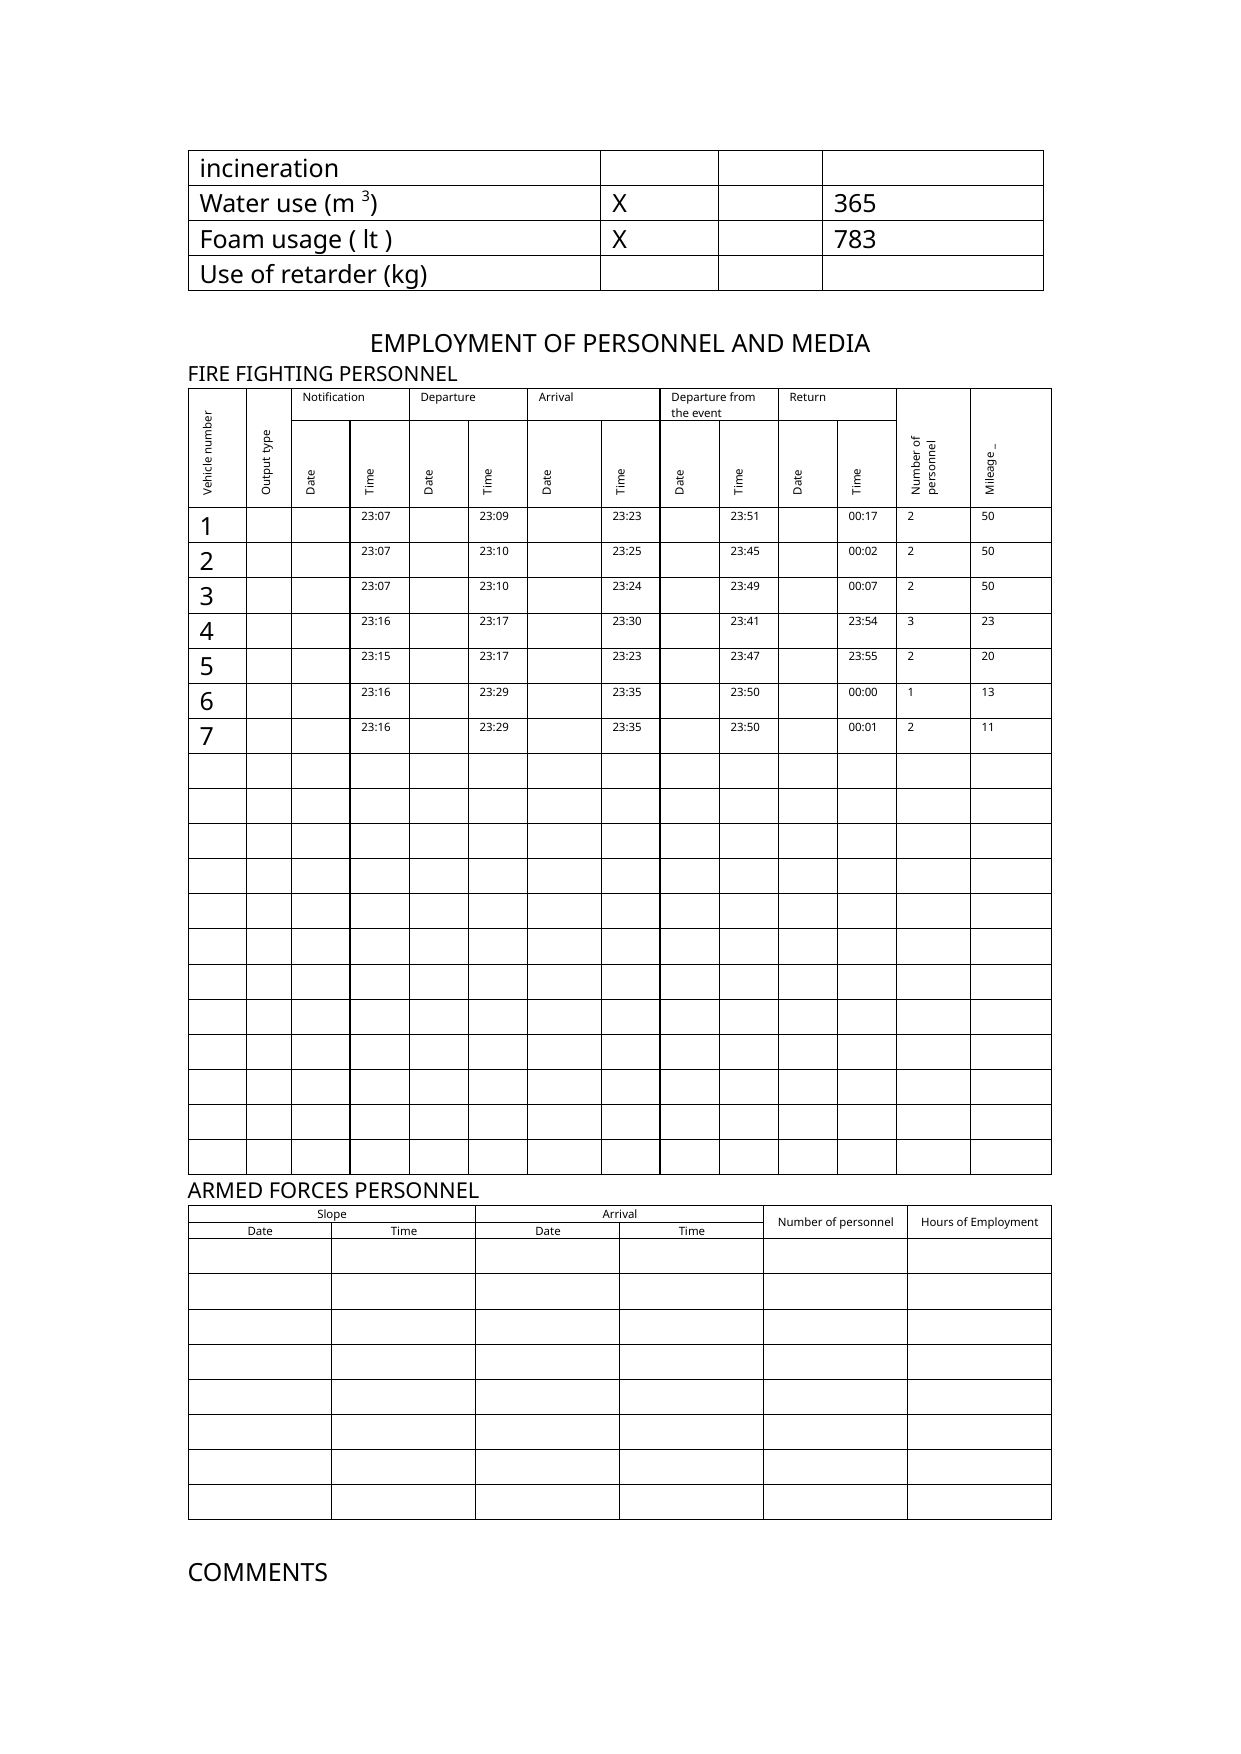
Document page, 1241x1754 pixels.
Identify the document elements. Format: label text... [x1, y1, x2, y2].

table_cell [971, 1000, 1051, 1034]
table_cell [332, 1450, 475, 1484]
table_cell [602, 1105, 659, 1139]
text FIRE FIGHTING PERSONNEL [187, 359, 1053, 388]
table_cell [823, 151, 1043, 185]
table_cell [476, 1310, 619, 1343]
table_cell [620, 1450, 763, 1484]
table_cell 23:45 [720, 543, 778, 577]
table_cell Foam usage ( lt ) [189, 221, 600, 255]
table_cell [528, 965, 601, 998]
table_header Number of personnel [764, 1206, 907, 1238]
table_cell 23:29 [469, 719, 527, 753]
table_cell [719, 256, 822, 290]
table_cell [720, 1070, 778, 1104]
table_cell [247, 1105, 291, 1139]
table_cell [292, 649, 349, 683]
table_cell [971, 1140, 1051, 1174]
table_cell Time [838, 421, 896, 507]
table_cell [247, 649, 291, 683]
table_cell [720, 754, 778, 788]
text ARMED FORCES PERSONNEL [187, 1175, 1053, 1205]
table_cell [620, 1239, 763, 1273]
table_cell 00:07 [838, 578, 896, 612]
table_cell [602, 1000, 659, 1034]
table_cell 23:35 [602, 684, 659, 718]
table_cell [247, 543, 291, 577]
table_cell [189, 1105, 246, 1139]
table_cell Time [602, 421, 659, 507]
table_cell [469, 1105, 527, 1139]
table_header Mileage _ [971, 389, 1051, 507]
table_cell [720, 789, 778, 823]
table_cell [332, 1485, 475, 1519]
table_cell [410, 649, 468, 683]
table_cell [971, 1070, 1051, 1104]
table_cell [410, 684, 468, 718]
table_cell 7 [189, 719, 246, 753]
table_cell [189, 151, 600, 185]
table_cell 3 [897, 614, 970, 647]
table_cell [476, 1415, 619, 1449]
table_cell [602, 965, 659, 998]
table_cell [838, 965, 896, 998]
table_cell [908, 1239, 1051, 1273]
table_cell [410, 859, 468, 893]
table_cell 23:29 [469, 684, 527, 718]
text COMMENTS [187, 1554, 1053, 1588]
table_cell Time [351, 421, 409, 507]
table_cell [779, 508, 837, 542]
table_cell [410, 719, 468, 753]
table_cell [292, 929, 349, 963]
table_cell [469, 824, 527, 858]
table_cell Time [332, 1223, 475, 1238]
table_cell [292, 824, 349, 858]
table_cell Date [410, 421, 468, 507]
table_cell [779, 929, 837, 963]
table_cell [247, 719, 291, 753]
table_cell [897, 824, 970, 858]
table_cell [469, 894, 527, 928]
table_cell [189, 1485, 331, 1519]
table_cell 2 [897, 649, 970, 683]
table_cell [897, 754, 970, 788]
table_cell 23:50 [720, 719, 778, 753]
table_cell [189, 1070, 246, 1104]
table_cell [476, 1380, 619, 1414]
table_cell [838, 1140, 896, 1174]
table_cell [838, 859, 896, 893]
table_cell [410, 508, 468, 542]
table_cell [410, 1140, 468, 1174]
table_cell [292, 684, 349, 718]
table_cell [469, 1035, 527, 1069]
table_cell 23 [971, 614, 1051, 647]
table_cell [838, 789, 896, 823]
table_cell [528, 859, 601, 893]
table_cell 23:25 [602, 543, 659, 577]
table_cell [247, 1000, 291, 1034]
table_cell [971, 859, 1051, 893]
table_cell [661, 929, 719, 963]
table_cell [779, 1105, 837, 1139]
table_cell [528, 1035, 601, 1069]
table_cell 23:55 [838, 649, 896, 683]
table_cell [469, 1070, 527, 1104]
table_cell [189, 894, 246, 928]
table_cell 23:35 [602, 719, 659, 753]
table_cell [247, 614, 291, 647]
table_cell [661, 719, 719, 753]
table_cell Date [292, 421, 349, 507]
table_cell [189, 1310, 331, 1343]
table_header Arrival [476, 1206, 763, 1222]
table_cell 4 [189, 614, 246, 647]
table_cell [247, 578, 291, 612]
table_cell 23:16 [351, 684, 409, 718]
table_cell [897, 1035, 970, 1069]
table_cell [602, 789, 659, 823]
table_cell [779, 1070, 837, 1104]
table_cell [971, 894, 1051, 928]
table_cell [332, 1310, 475, 1343]
table_cell [247, 508, 291, 542]
table_cell [838, 1000, 896, 1034]
table_cell [601, 151, 718, 185]
table_header Number of personnel [897, 389, 970, 507]
table_cell 1 [189, 508, 246, 542]
table_cell [476, 1485, 619, 1519]
table_cell [661, 578, 719, 612]
table_cell 23:16 [351, 719, 409, 753]
table_cell [764, 1274, 907, 1308]
table_cell [661, 859, 719, 893]
table_cell [528, 508, 601, 542]
table_cell [189, 1274, 331, 1308]
table_cell [410, 965, 468, 998]
table_cell [189, 1239, 331, 1273]
table_cell [602, 894, 659, 928]
table_header Return [779, 389, 896, 420]
table_cell [908, 1310, 1051, 1343]
table_cell 23:41 [720, 614, 778, 647]
table_cell 23:49 [720, 578, 778, 612]
table_cell [779, 1035, 837, 1069]
table_cell X [601, 186, 718, 220]
table_cell [720, 894, 778, 928]
table_cell 365 [823, 186, 1043, 220]
table_cell [189, 1345, 331, 1379]
table_cell 00:01 [838, 719, 896, 753]
table_cell 13 [971, 684, 1051, 718]
table_cell [720, 859, 778, 893]
table_cell 23:10 [469, 578, 527, 612]
table_cell [779, 789, 837, 823]
table_cell [410, 929, 468, 963]
table_cell [764, 1380, 907, 1414]
table_cell [908, 1415, 1051, 1449]
table_cell [469, 789, 527, 823]
table_cell 23:07 [351, 578, 409, 612]
table_cell [528, 1105, 601, 1139]
table_cell [602, 1070, 659, 1104]
table_cell [528, 929, 601, 963]
table_cell [779, 1000, 837, 1034]
table_cell [602, 824, 659, 858]
table_cell [602, 1035, 659, 1069]
table_cell [838, 1070, 896, 1104]
table_cell [351, 1000, 409, 1034]
table_cell [528, 1070, 601, 1104]
table_cell [247, 1035, 291, 1069]
table_cell X [601, 221, 718, 255]
table_cell [410, 789, 468, 823]
table_cell [332, 1239, 475, 1273]
table_cell [410, 1000, 468, 1034]
table_cell [528, 894, 601, 928]
table_cell [779, 578, 837, 612]
table_cell [661, 649, 719, 683]
table_cell [351, 859, 409, 893]
table_cell [838, 1035, 896, 1069]
table_cell [897, 1000, 970, 1034]
table_cell [247, 1070, 291, 1104]
table_cell [620, 1485, 763, 1519]
table_cell [838, 1105, 896, 1139]
table_cell [332, 1415, 475, 1449]
table_cell [410, 754, 468, 788]
table_cell [720, 965, 778, 998]
table_cell [247, 859, 291, 893]
table_cell [971, 824, 1051, 858]
table_cell [908, 1485, 1051, 1519]
table_cell [908, 1450, 1051, 1484]
table_cell 23:15 [351, 649, 409, 683]
table_cell [189, 1000, 246, 1034]
table_cell [292, 719, 349, 753]
table_cell [292, 508, 349, 542]
table_cell [189, 1140, 246, 1174]
table_cell [351, 1140, 409, 1174]
table_cell [897, 1105, 970, 1139]
table_cell [779, 894, 837, 928]
table_cell [292, 754, 349, 788]
table_cell [189, 1035, 246, 1069]
table_cell [897, 1070, 970, 1104]
table_cell [661, 965, 719, 998]
table_cell 00:02 [838, 543, 896, 577]
table_cell [897, 1140, 970, 1174]
table_cell [332, 1274, 475, 1308]
table_cell [779, 965, 837, 998]
table_cell Date [476, 1223, 619, 1238]
table_cell [528, 578, 601, 612]
table_cell [661, 1070, 719, 1104]
table_cell 00:00 [838, 684, 896, 718]
table_cell 50 [971, 578, 1051, 612]
table_cell 23:50 [720, 684, 778, 718]
table_cell [332, 1345, 475, 1379]
table_cell [528, 754, 601, 788]
table_cell [528, 1140, 601, 1174]
table_cell [764, 1450, 907, 1484]
table_cell 2 [897, 508, 970, 542]
table_cell [838, 824, 896, 858]
table_cell [469, 859, 527, 893]
table_header Slope [189, 1206, 475, 1222]
table_cell [292, 614, 349, 647]
table_cell [410, 543, 468, 577]
table_cell [779, 824, 837, 858]
table_cell [292, 1000, 349, 1034]
table_cell [661, 1105, 719, 1139]
table_cell [620, 1274, 763, 1308]
table_cell [476, 1450, 619, 1484]
table_cell 2 [897, 578, 970, 612]
table_cell 23:17 [469, 649, 527, 683]
table_cell 23:23 [602, 649, 659, 683]
table_cell [661, 1035, 719, 1069]
table_cell 00:17 [838, 508, 896, 542]
table_cell 23:07 [351, 508, 409, 542]
table_cell [661, 543, 719, 577]
table_cell [897, 894, 970, 928]
table_cell 2 [897, 719, 970, 753]
table_cell [897, 929, 970, 963]
table_cell [189, 859, 246, 893]
table_cell [720, 1105, 778, 1139]
table_cell [661, 508, 719, 542]
table_cell [292, 1035, 349, 1069]
table_cell Time [620, 1223, 763, 1238]
table_cell [764, 1485, 907, 1519]
table_cell [528, 719, 601, 753]
table_cell 20 [971, 649, 1051, 683]
table_cell 23:09 [469, 508, 527, 542]
table_cell [292, 543, 349, 577]
table_cell Date [661, 421, 719, 507]
table_cell [292, 789, 349, 823]
table_cell [247, 894, 291, 928]
table_cell [476, 1274, 619, 1308]
table_cell [602, 754, 659, 788]
table_cell [779, 543, 837, 577]
table_header Output type [247, 389, 291, 507]
table_cell [720, 1000, 778, 1034]
table_cell [189, 1415, 331, 1449]
table_cell [469, 965, 527, 998]
table_cell [601, 256, 718, 290]
table_cell [620, 1345, 763, 1379]
table_cell [351, 1070, 409, 1104]
table_cell [247, 754, 291, 788]
table_cell [779, 614, 837, 647]
table_cell [410, 894, 468, 928]
table_cell 11 [971, 719, 1051, 753]
table_cell [661, 824, 719, 858]
text EMPLOYMENT OF PERSONNEL AND MEDIA [187, 326, 1053, 359]
table_cell [971, 929, 1051, 963]
table_header Notification [292, 389, 409, 420]
table_cell 23:54 [838, 614, 896, 647]
table_header Arrival [528, 389, 659, 420]
table_cell [764, 1345, 907, 1379]
table_cell [661, 789, 719, 823]
table_cell [410, 1105, 468, 1139]
table_cell [189, 965, 246, 998]
table_cell [908, 1345, 1051, 1379]
table_cell [528, 789, 601, 823]
table_cell 23:23 [602, 508, 659, 542]
table_cell 23:10 [469, 543, 527, 577]
table_cell [292, 578, 349, 612]
table_cell [351, 929, 409, 963]
table_cell [908, 1274, 1051, 1308]
table_cell [189, 929, 246, 963]
table_cell [410, 824, 468, 858]
table_header Departure [410, 389, 527, 420]
table_cell 23:07 [351, 543, 409, 577]
table_cell 23:47 [720, 649, 778, 683]
table_cell [292, 1070, 349, 1104]
table_cell [661, 1140, 719, 1174]
table_cell [661, 754, 719, 788]
table_cell 3 [189, 578, 246, 612]
table_cell [247, 789, 291, 823]
table_cell [189, 1380, 331, 1414]
table_cell [247, 929, 291, 963]
table_cell [469, 929, 527, 963]
table_cell [720, 1140, 778, 1174]
table_cell [292, 859, 349, 893]
table_cell [410, 1035, 468, 1069]
table_cell [661, 894, 719, 928]
table_cell Time [469, 421, 527, 507]
table_cell [779, 754, 837, 788]
table_cell [476, 1345, 619, 1379]
table_cell [823, 256, 1043, 290]
table_cell [410, 614, 468, 647]
table_cell [351, 789, 409, 823]
table_cell 1 [897, 684, 970, 718]
table_cell [602, 1140, 659, 1174]
table_cell [189, 1450, 331, 1484]
table_cell [779, 719, 837, 753]
table_cell [528, 614, 601, 647]
table_cell [661, 614, 719, 647]
table_cell [469, 754, 527, 788]
table_cell [838, 754, 896, 788]
table_cell Water use (m 3) [189, 186, 600, 220]
table_cell [719, 151, 822, 185]
table_cell [971, 1035, 1051, 1069]
table_cell [292, 1105, 349, 1139]
table_cell [528, 824, 601, 858]
table_header Vehicle number [189, 389, 246, 507]
table_cell [528, 1000, 601, 1034]
table_cell [720, 824, 778, 858]
table_cell 2 [897, 543, 970, 577]
table_cell [764, 1239, 907, 1273]
table_cell [247, 1140, 291, 1174]
table_cell [410, 578, 468, 612]
table_cell 5 [189, 649, 246, 683]
table_cell [764, 1415, 907, 1449]
table_cell Date [779, 421, 837, 507]
table_cell [838, 894, 896, 928]
table_cell [528, 543, 601, 577]
table_cell [469, 1000, 527, 1034]
table_cell [602, 929, 659, 963]
table_cell [189, 754, 246, 788]
table_cell [779, 684, 837, 718]
table_cell [764, 1310, 907, 1343]
table_cell [351, 1035, 409, 1069]
table_cell 23:30 [602, 614, 659, 647]
table_cell [247, 824, 291, 858]
table_cell [779, 1140, 837, 1174]
table_cell Time [720, 421, 778, 507]
table_cell Date [528, 421, 601, 507]
table_cell 2 [189, 543, 246, 577]
table_cell [908, 1380, 1051, 1414]
table_cell [351, 824, 409, 858]
table_cell [602, 859, 659, 893]
table_cell [971, 1105, 1051, 1139]
table_cell [971, 965, 1051, 998]
table_cell [779, 859, 837, 893]
table_cell 23:24 [602, 578, 659, 612]
table_cell [292, 894, 349, 928]
table_cell [247, 684, 291, 718]
table_cell [189, 824, 246, 858]
table_cell Use of retarder (kg) [189, 256, 600, 290]
table_cell [971, 754, 1051, 788]
table_cell 783 [823, 221, 1043, 255]
table_cell [620, 1380, 763, 1414]
table_cell 23:16 [351, 614, 409, 647]
table_cell 6 [189, 684, 246, 718]
table_cell [247, 965, 291, 998]
table_cell 50 [971, 508, 1051, 542]
table_cell Date [189, 1223, 331, 1238]
table_cell [528, 649, 601, 683]
table_cell [720, 1035, 778, 1069]
table_cell [779, 649, 837, 683]
table_cell [351, 1105, 409, 1139]
table_cell [469, 1140, 527, 1174]
table_cell [351, 965, 409, 998]
table_cell [661, 684, 719, 718]
table_cell 23:51 [720, 508, 778, 542]
table_cell [620, 1310, 763, 1343]
table_cell [719, 186, 822, 220]
table_cell [661, 1000, 719, 1034]
table_cell [838, 929, 896, 963]
table_cell [971, 789, 1051, 823]
table_header Hours of Employment [908, 1206, 1051, 1238]
table_cell [292, 965, 349, 998]
table_cell [897, 965, 970, 998]
table_cell [332, 1380, 475, 1414]
table_cell 23:17 [469, 614, 527, 647]
table_cell [292, 1140, 349, 1174]
table_cell [528, 684, 601, 718]
table_cell [476, 1239, 619, 1273]
table_header Departure from the event [661, 389, 778, 420]
table_cell [719, 221, 822, 255]
table_cell 50 [971, 543, 1051, 577]
table_cell [351, 754, 409, 788]
table_cell [720, 929, 778, 963]
table_cell [410, 1070, 468, 1104]
table_cell [897, 859, 970, 893]
table_cell [620, 1415, 763, 1449]
table_cell [351, 894, 409, 928]
table_cell [897, 789, 970, 823]
table_cell [189, 789, 246, 823]
